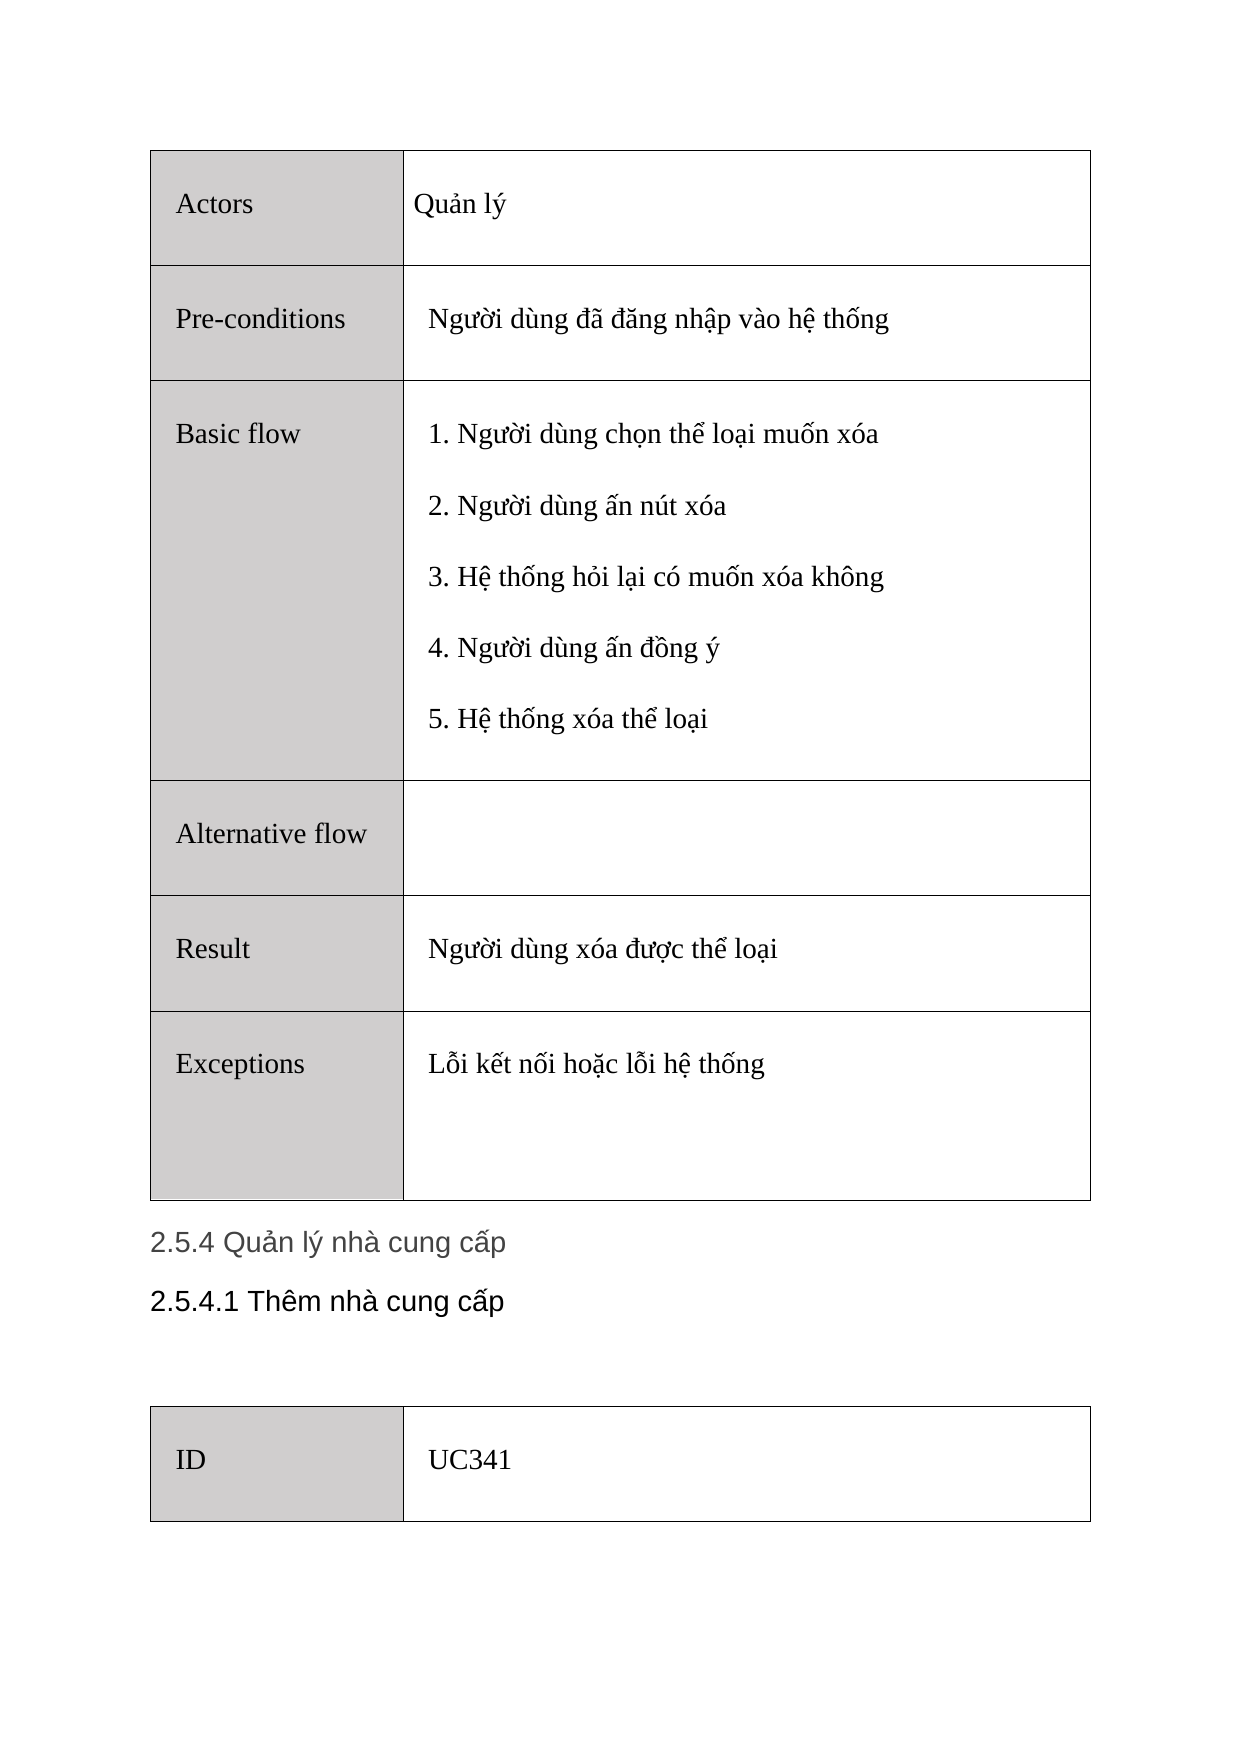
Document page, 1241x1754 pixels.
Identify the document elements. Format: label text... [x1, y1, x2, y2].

table_cell Pre-conditions [151, 266, 403, 380]
table_cell Exceptions [151, 1012, 403, 1199]
table_cell Người dùng xóa được thể loại [404, 896, 1090, 1011]
table_cell Basic flow [151, 381, 403, 780]
table_cell Lỗi kết nối hoặc lỗi hệ thống [404, 1012, 1090, 1199]
table_cell 1. Người dùng chọn thể loại muốn xóa 2. Người dùng ấn nút xóa 3. Hệ thống hỏi lại có muốn xóa không 4. Người dùng ấn đồng ý 5. Hệ thống xóa thể loại [404, 381, 1090, 780]
table_cell Actors [151, 151, 403, 265]
table_cell Người dùng đã đăng nhập vào hệ thống [404, 266, 1090, 380]
table_cell Alternative flow [151, 781, 403, 895]
table_header UC341 [404, 1407, 1090, 1521]
subtitle 2.5.4 Quản lý nhà cung cấp [150, 1225, 1090, 1259]
text 2.5.4.1 Thêm nhà cung cấp [150, 1284, 1090, 1317]
table_cell Result [151, 896, 403, 1011]
table_header ID [151, 1407, 403, 1521]
table_cell Quản lý [404, 151, 1090, 265]
table_cell [404, 781, 1090, 895]
